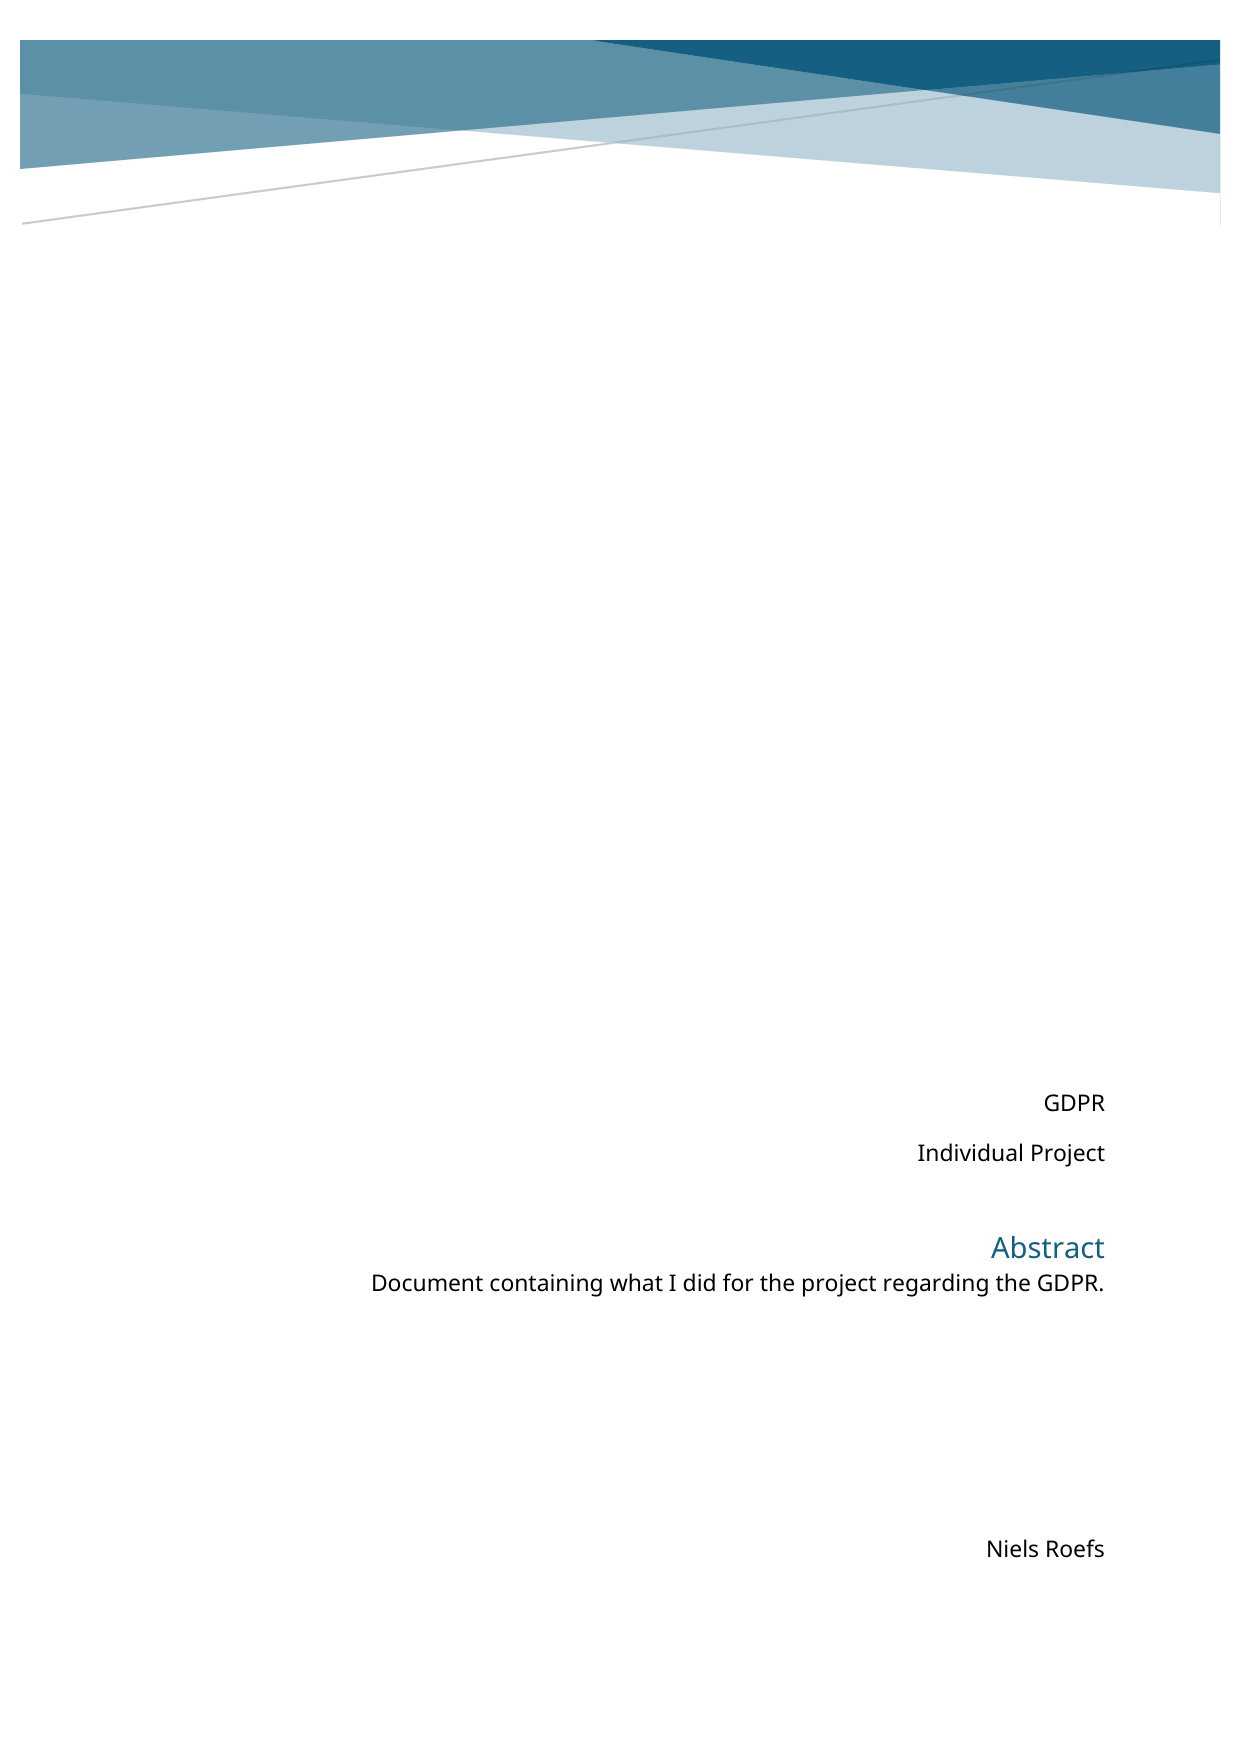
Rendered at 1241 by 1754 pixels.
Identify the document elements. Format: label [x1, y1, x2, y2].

picture [20, 40, 1221, 240]
